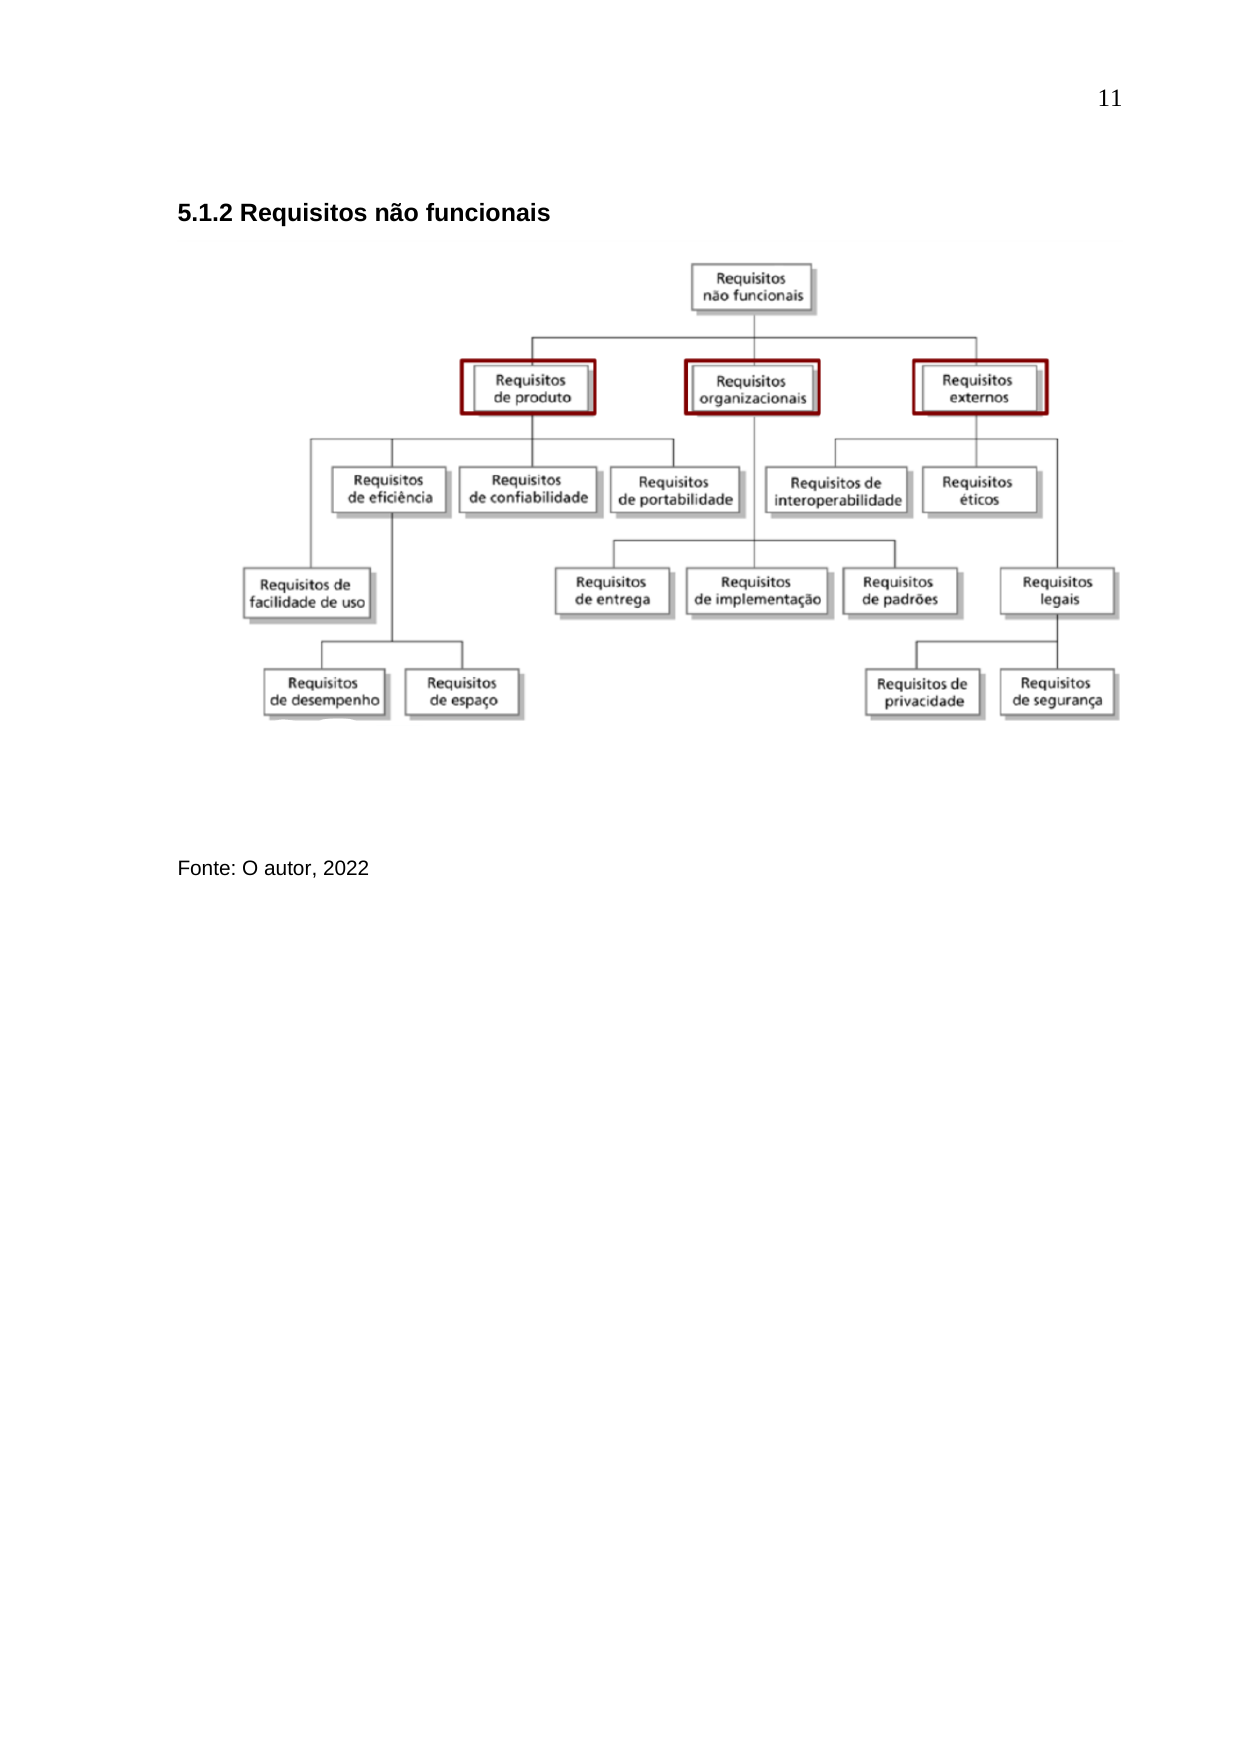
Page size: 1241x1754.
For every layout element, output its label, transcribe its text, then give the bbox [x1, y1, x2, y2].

picture [177, 240, 1123, 726]
text Fonte: O autor, 2022 [177, 856, 1122, 880]
subtitle 5.1.2 Requisitos não funcionais [177, 198, 1122, 226]
